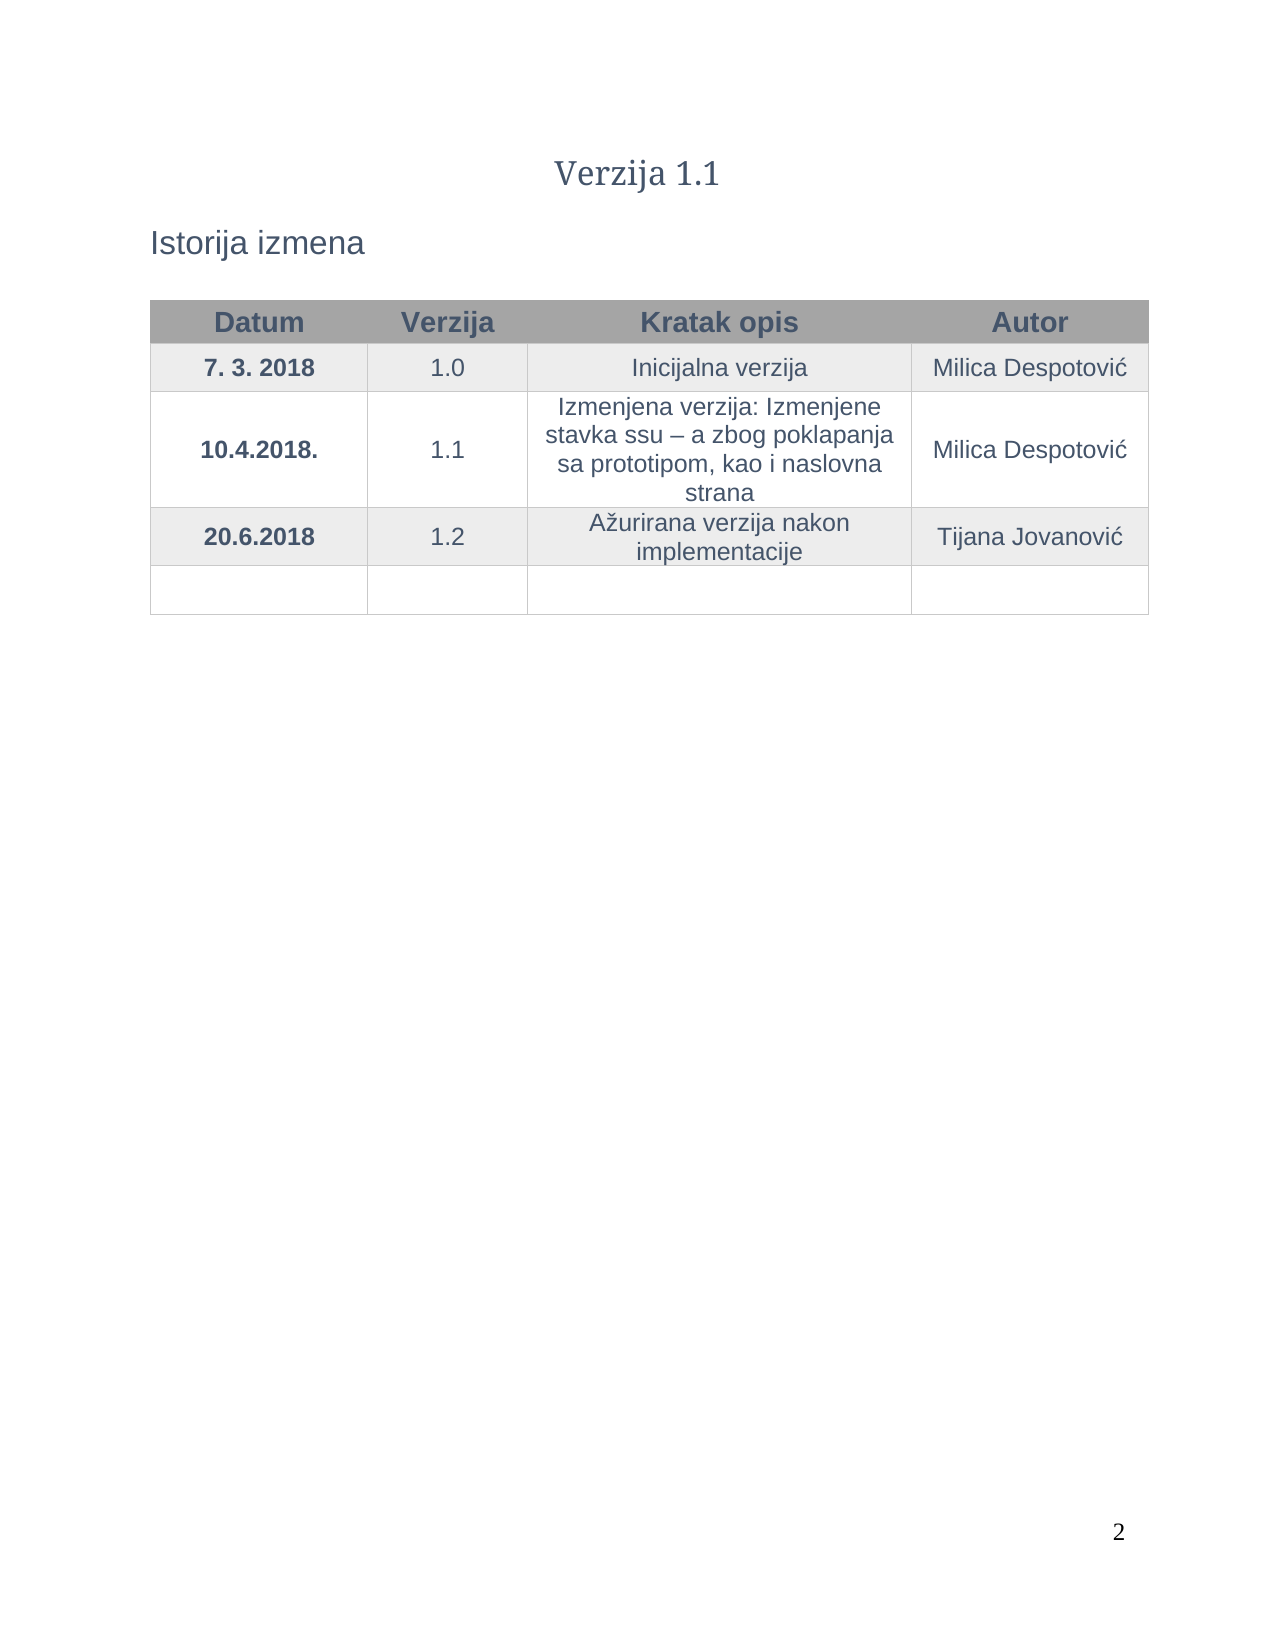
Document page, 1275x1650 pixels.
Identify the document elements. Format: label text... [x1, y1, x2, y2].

table_cell [912, 566, 1148, 614]
table_cell 1.0 [368, 344, 527, 391]
text Istorija izmena [150, 223, 1125, 261]
table_header Autor [912, 301, 1148, 343]
table_cell [151, 566, 367, 614]
table_cell Tijana Jovanović [912, 508, 1148, 565]
table_cell [528, 566, 911, 614]
table_cell 20.6.2018 [151, 508, 367, 565]
table_header Kratak opis [528, 301, 911, 343]
table_cell Milica Despotović [912, 392, 1148, 507]
table_cell 7. 3. 2018 [151, 344, 367, 391]
table_header Verzija [368, 301, 527, 343]
table_cell 10.4.2018. [151, 392, 367, 507]
table_cell Milica Despotović [912, 344, 1148, 391]
table_cell Ažurirana verzija nakon implementacije [528, 508, 911, 565]
table_cell Inicijalna verzija [528, 344, 911, 391]
table_header Datum [151, 301, 367, 343]
table_cell [368, 566, 527, 614]
table_cell 1.1 [368, 392, 527, 507]
table_cell 1.2 [368, 508, 527, 565]
table_cell Izmenjena verzija: Izmenjene stavka ssu – a zbog poklapanja sa prototipom, kao i naslovna strana [528, 392, 911, 507]
text Verzija 1.1 [150, 150, 1125, 195]
